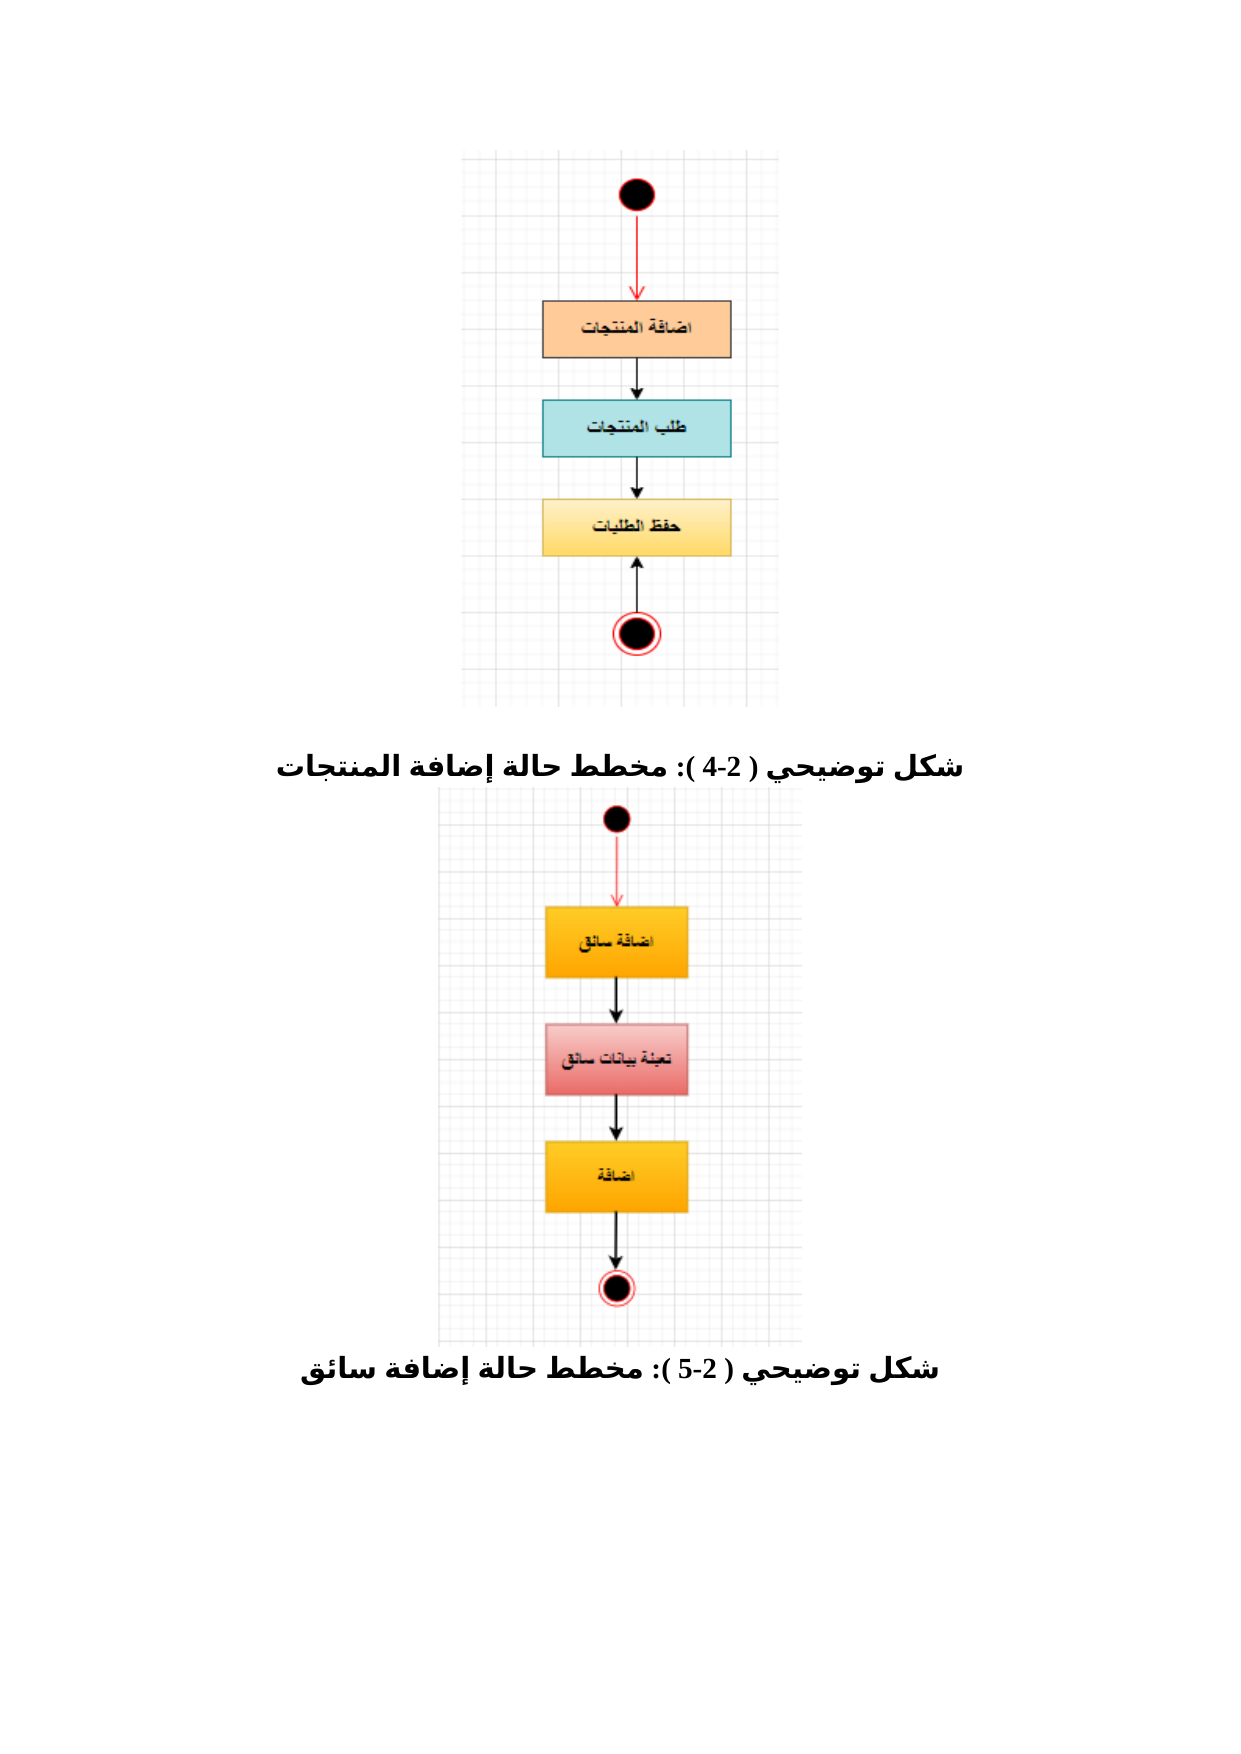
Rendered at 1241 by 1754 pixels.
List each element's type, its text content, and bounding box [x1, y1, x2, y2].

text شكل توضيحي ( 2-5 ): مخطط حالة إضافة سائق [187, 1351, 1053, 1385]
text شكل توضيحي ( 2-4 ): مخطط حالة إضافة المنتجات [187, 749, 1053, 782]
picture [437, 787, 803, 1347]
picture [461, 150, 779, 707]
